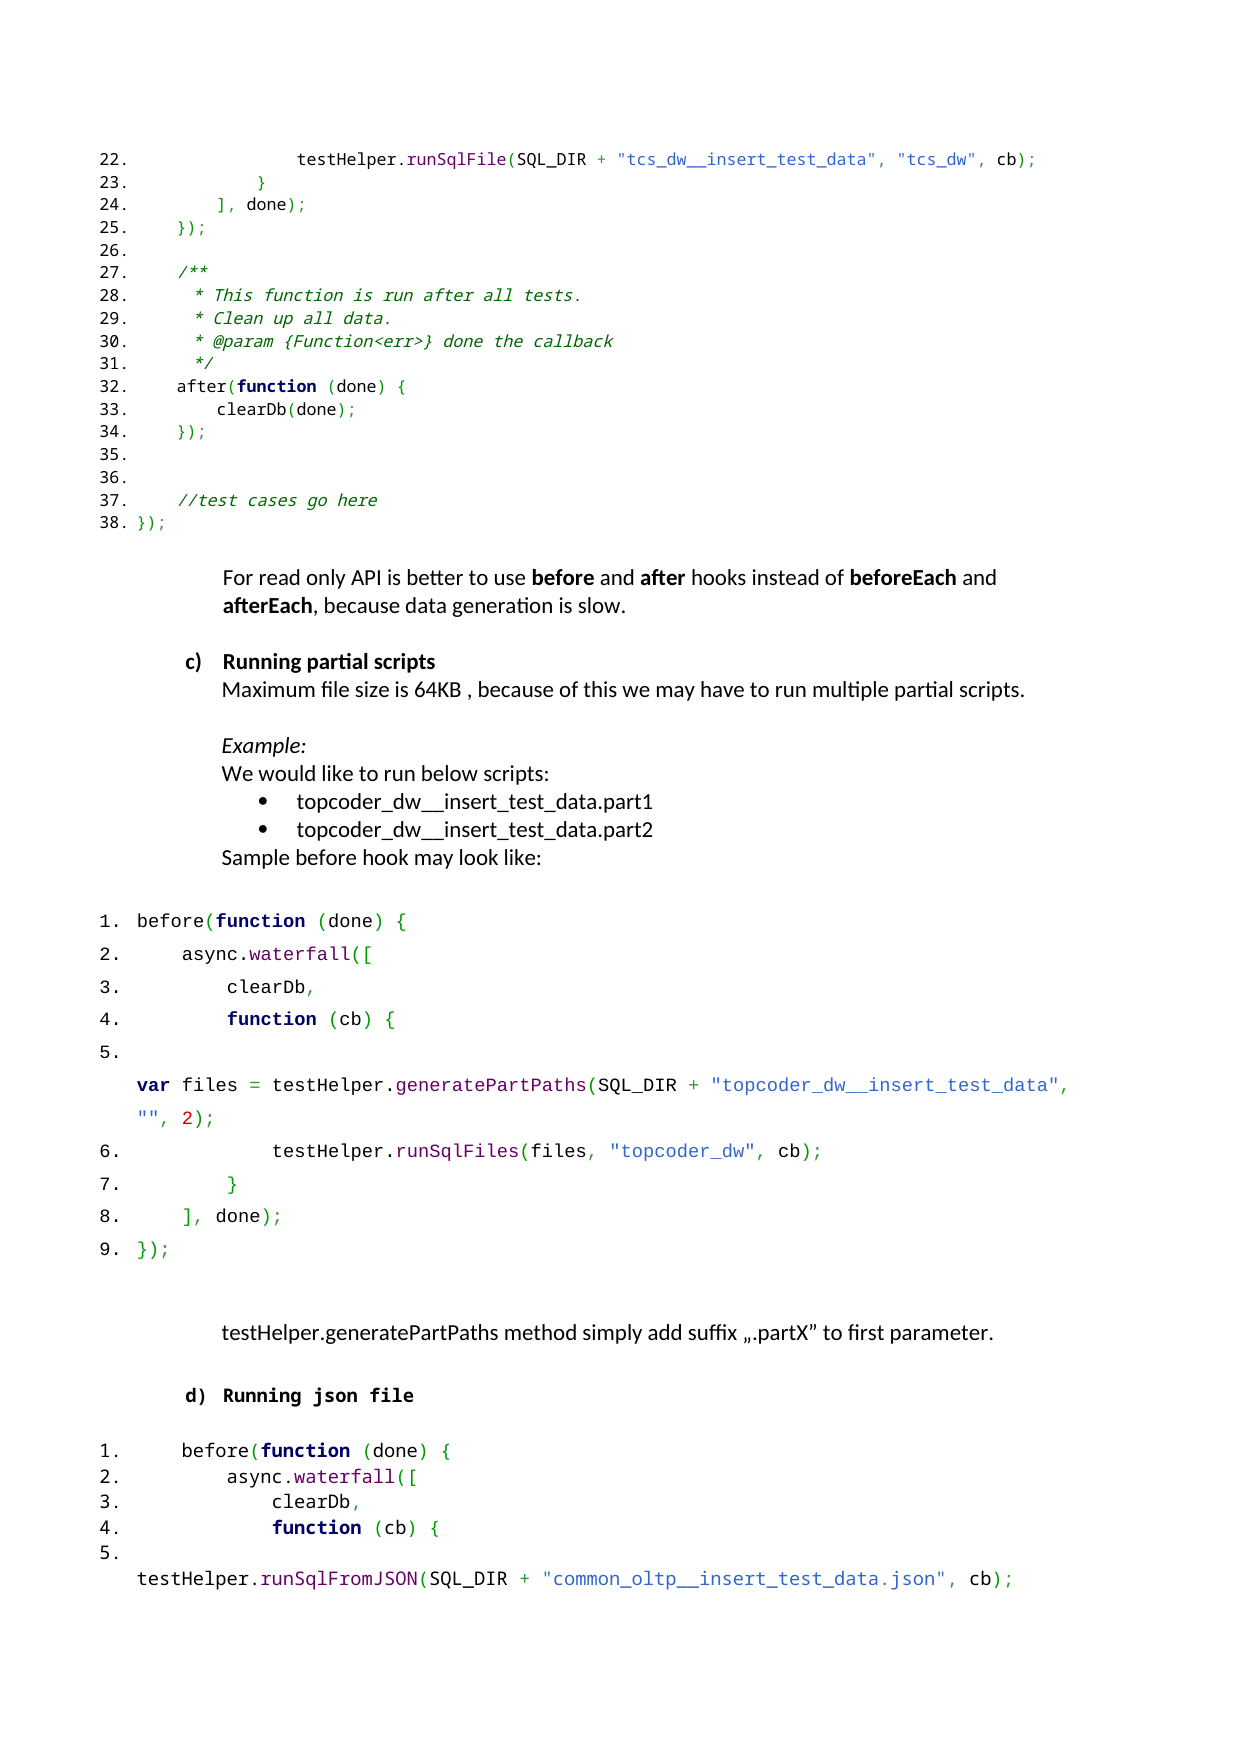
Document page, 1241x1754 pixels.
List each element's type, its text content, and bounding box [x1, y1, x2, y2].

list clearDb, [99, 1488, 1093, 1514]
list function (cb) { [99, 999, 1093, 1031]
list } [99, 170, 1093, 193]
list Running json file [185, 1376, 1093, 1408]
text For read only API is better to use before and after hooks instead of beforeEach and afterEach, because data generation is slow. [223, 563, 1093, 619]
list * This function is run after all tests. [99, 284, 1093, 307]
list /** [99, 261, 1093, 284]
text Maximum file size is 64KB , because of this we may have to run multiple partial scripts. [221, 675, 1093, 703]
text Sample before hook may look like: [221, 843, 1093, 871]
list testHelper.runSqlFromJSON(SQL_DIR + "common_oltp__insert_test_data.json", cb); [99, 1539, 1093, 1591]
list }); [99, 216, 1093, 238]
list clearDb, [99, 966, 1093, 999]
list topcoder_dw__insert_test_data.part1 [259, 787, 1093, 815]
list var files = testHelper.generatePartPaths(SQL_DIR + "topcoder_dw__insert_test_data", "", 2); [99, 1031, 1093, 1130]
text We would like to run below scripts: [221, 759, 1093, 787]
list }); [99, 1228, 1093, 1261]
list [99, 329, 1093, 352]
list async.waterfall([ [99, 1463, 1093, 1488]
list } [99, 1163, 1093, 1196]
list //test cases go here [99, 488, 1093, 511]
list clearDb(done); [99, 397, 1093, 420]
list */ [99, 352, 1093, 375]
list function (cb) { [99, 1514, 1093, 1539]
list }); [99, 420, 1093, 443]
list async.waterfall([ [99, 933, 1093, 966]
text Example: [221, 731, 1093, 759]
list before(function (done) { [99, 1437, 1093, 1463]
list testHelper.runSqlFile(SQL_DIR + "tcs_dw__insert_test_data", "tcs_dw", cb); [99, 148, 1093, 170]
list before(function (done) { [99, 900, 1093, 933]
list after(function (done) { [99, 375, 1093, 397]
list * Clean up all data. [99, 307, 1093, 329]
list ], done); [99, 193, 1093, 216]
list Running partial scripts [185, 647, 1093, 675]
list }); [99, 511, 1093, 534]
list topcoder_dw__insert_test_data.part2 [259, 815, 1093, 843]
list ], done); [99, 1196, 1093, 1228]
text testHelper.generatePartPaths method simply add suffix „.partX” to first parameter. [221, 1318, 1093, 1346]
list testHelper.runSqlFiles(files, "topcoder_dw", cb); [99, 1130, 1093, 1163]
